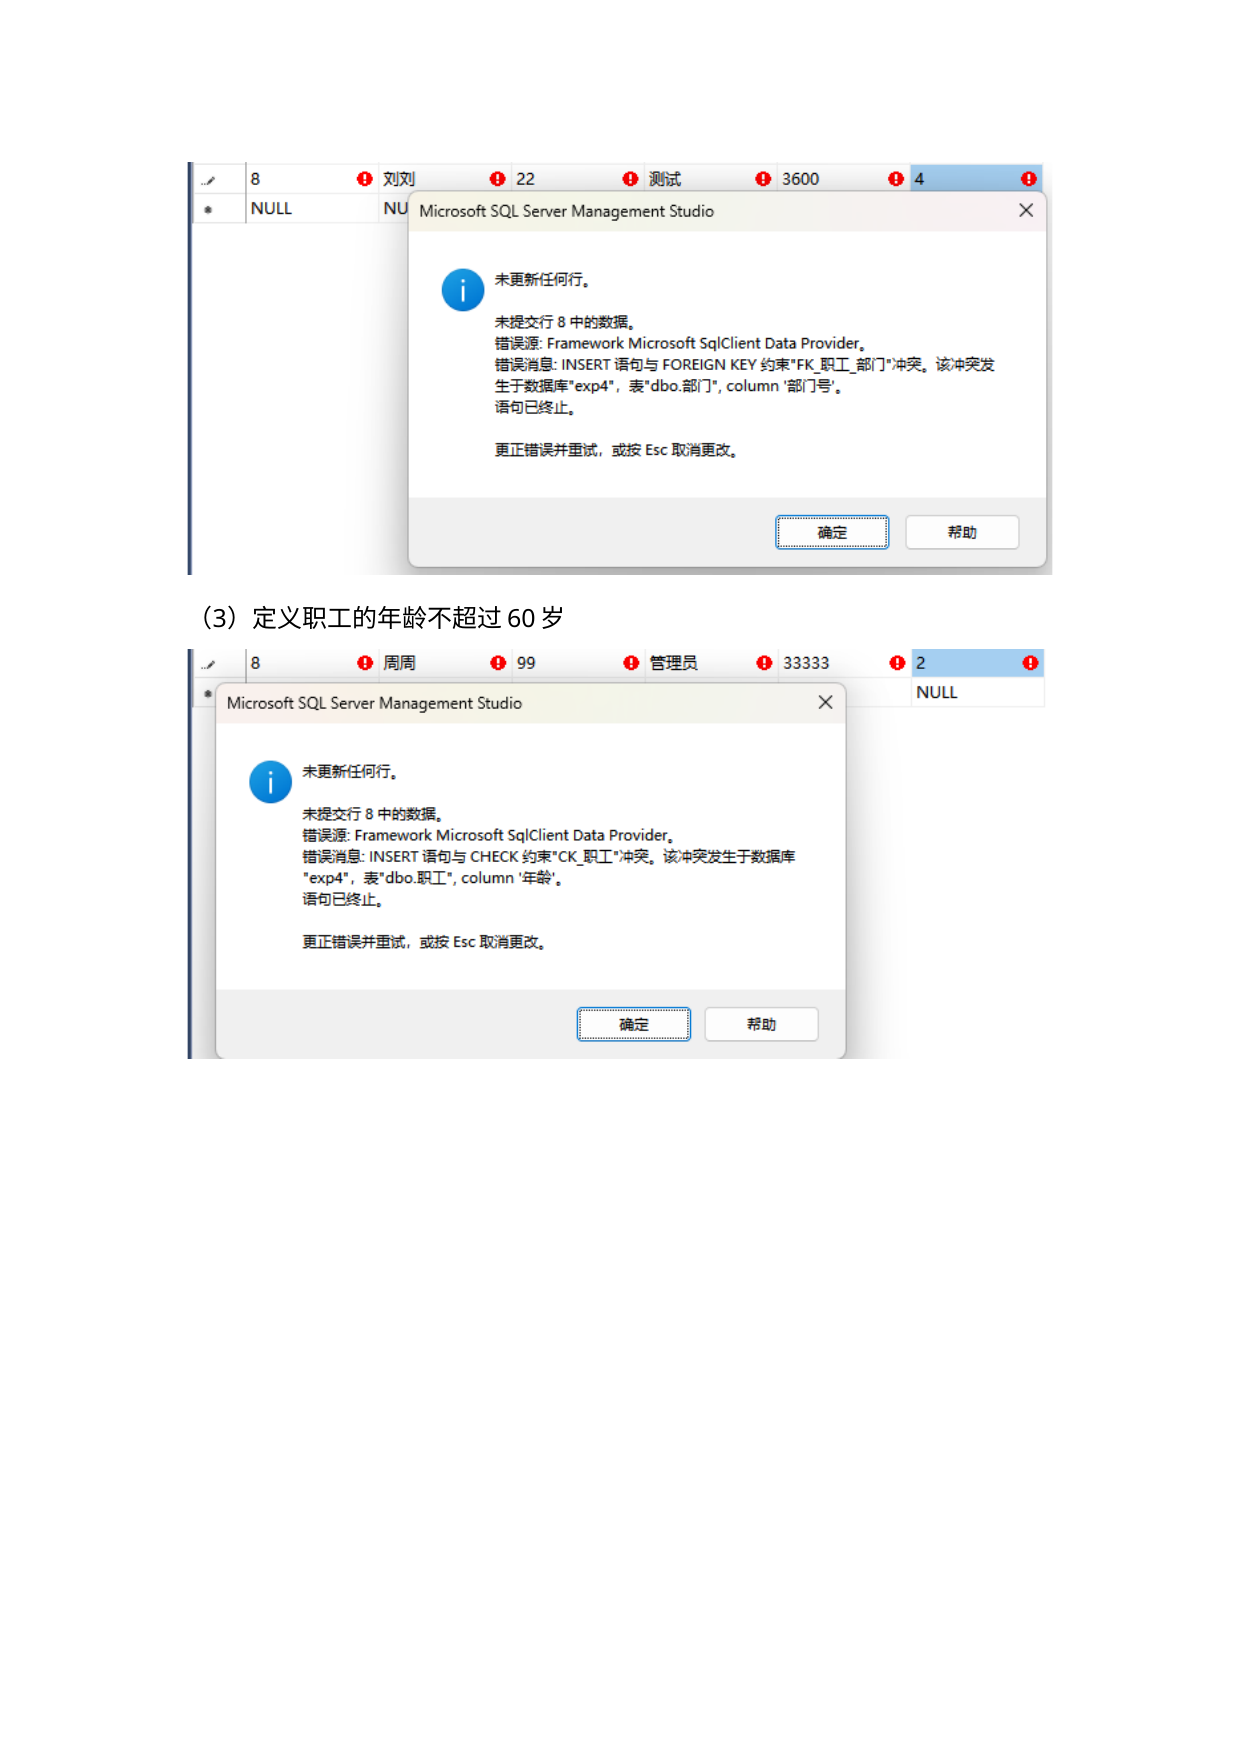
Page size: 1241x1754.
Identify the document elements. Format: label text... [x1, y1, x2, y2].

picture [187, 649, 1052, 1059]
picture [187, 162, 1053, 575]
list 定义职工的年龄不超过60岁 [187, 584, 1053, 649]
